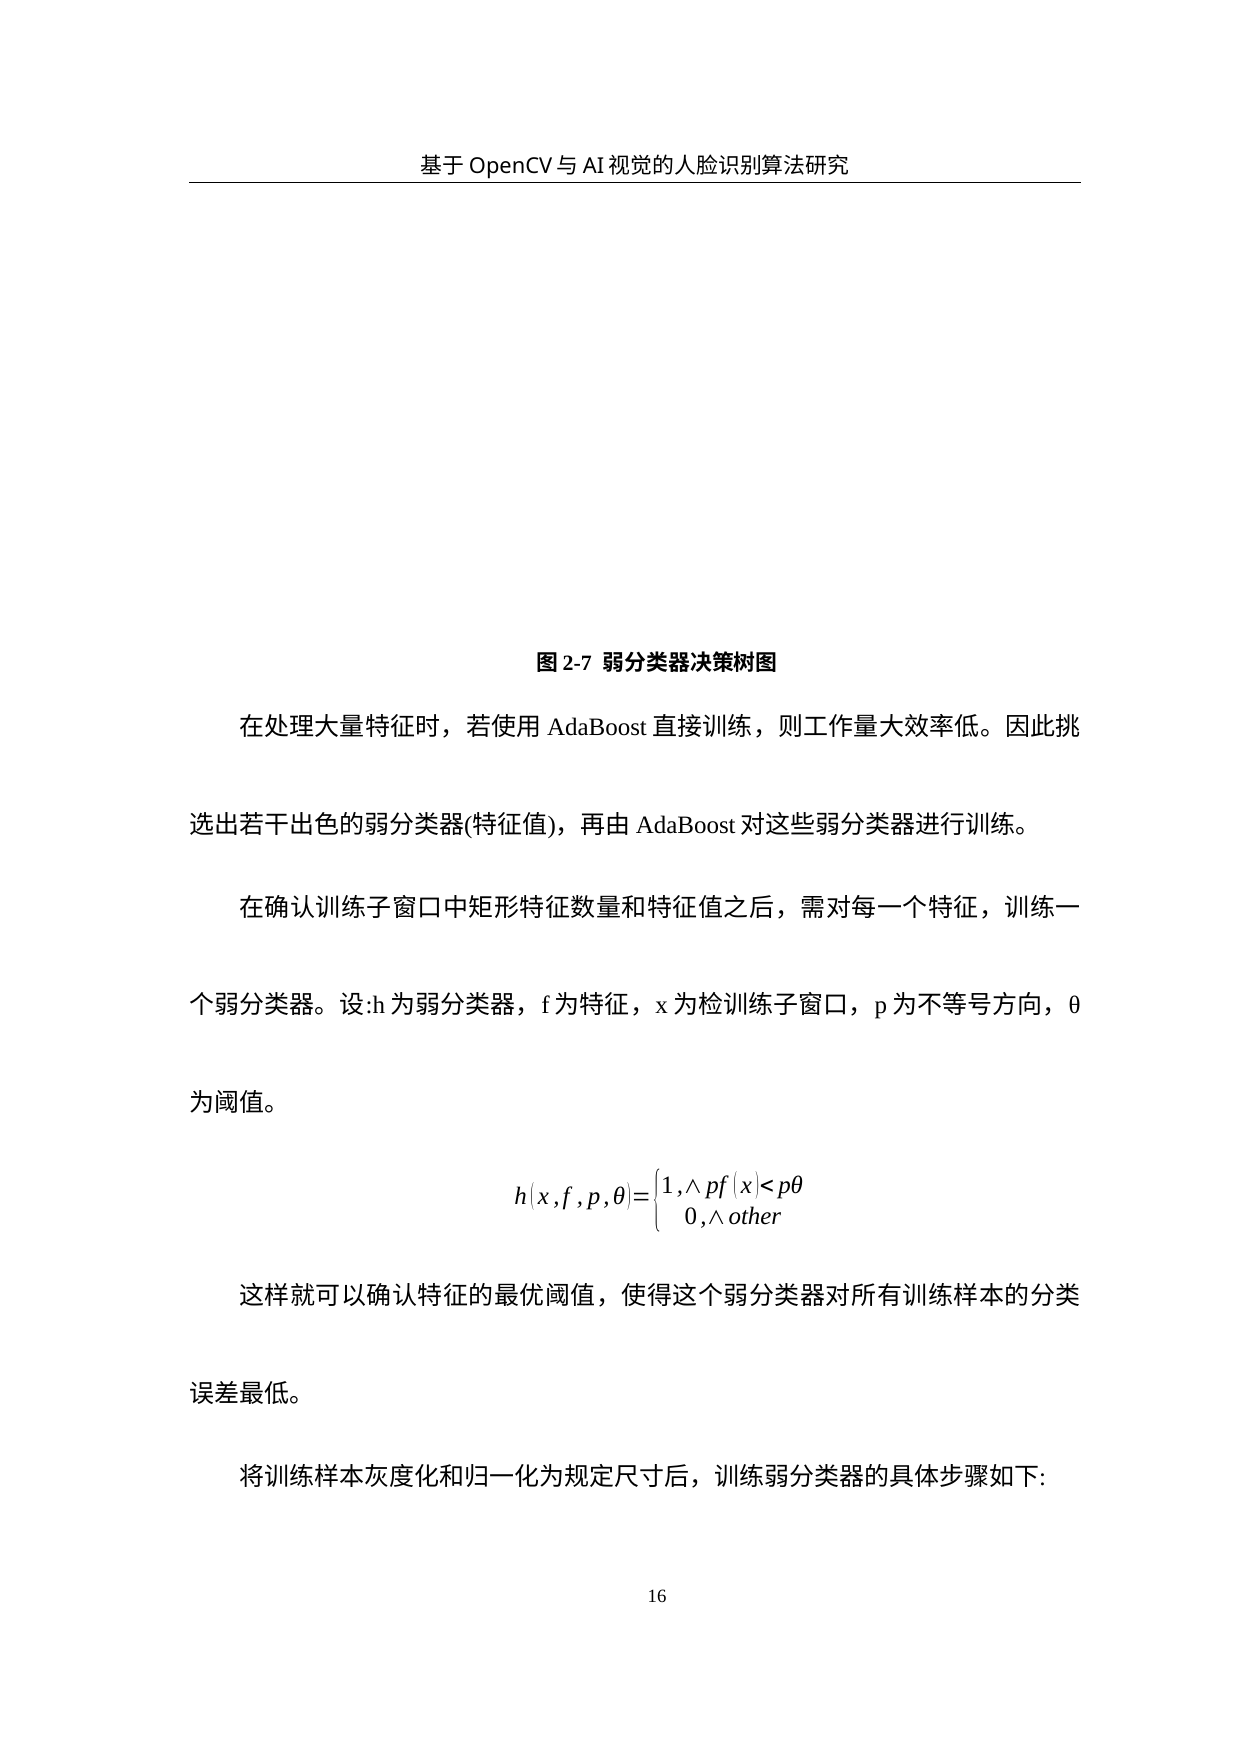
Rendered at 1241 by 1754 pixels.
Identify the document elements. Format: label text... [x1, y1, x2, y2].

text 图2-7 弱分类器决策树图 [189, 644, 1081, 677]
text 这样就可以确认特征的最优阈值，使得这个弱分类器对所有训练样本的分类误差最低。 [189, 1261, 1081, 1424]
text 在处理大量特征时，若使用AdaBoost直接训练，则工作量大效率低。因此挑选出若干出色的弱分类器(特征值)，再由AdaBoost对这些弱分类器进行训练。 [189, 692, 1081, 855]
text 在确认训练子窗口中矩形特征数量和特征值之后，需对每一个特征，训练一个弱分类器。设:h为弱分类器，f为特征，x为检训练子窗口，p为不等号方向，θ为阈值。 [189, 873, 1081, 1133]
text 将训练样本灰度化和归一化为规定尺寸后，训练弱分类器的具体步骤如下: [189, 1442, 1081, 1507]
